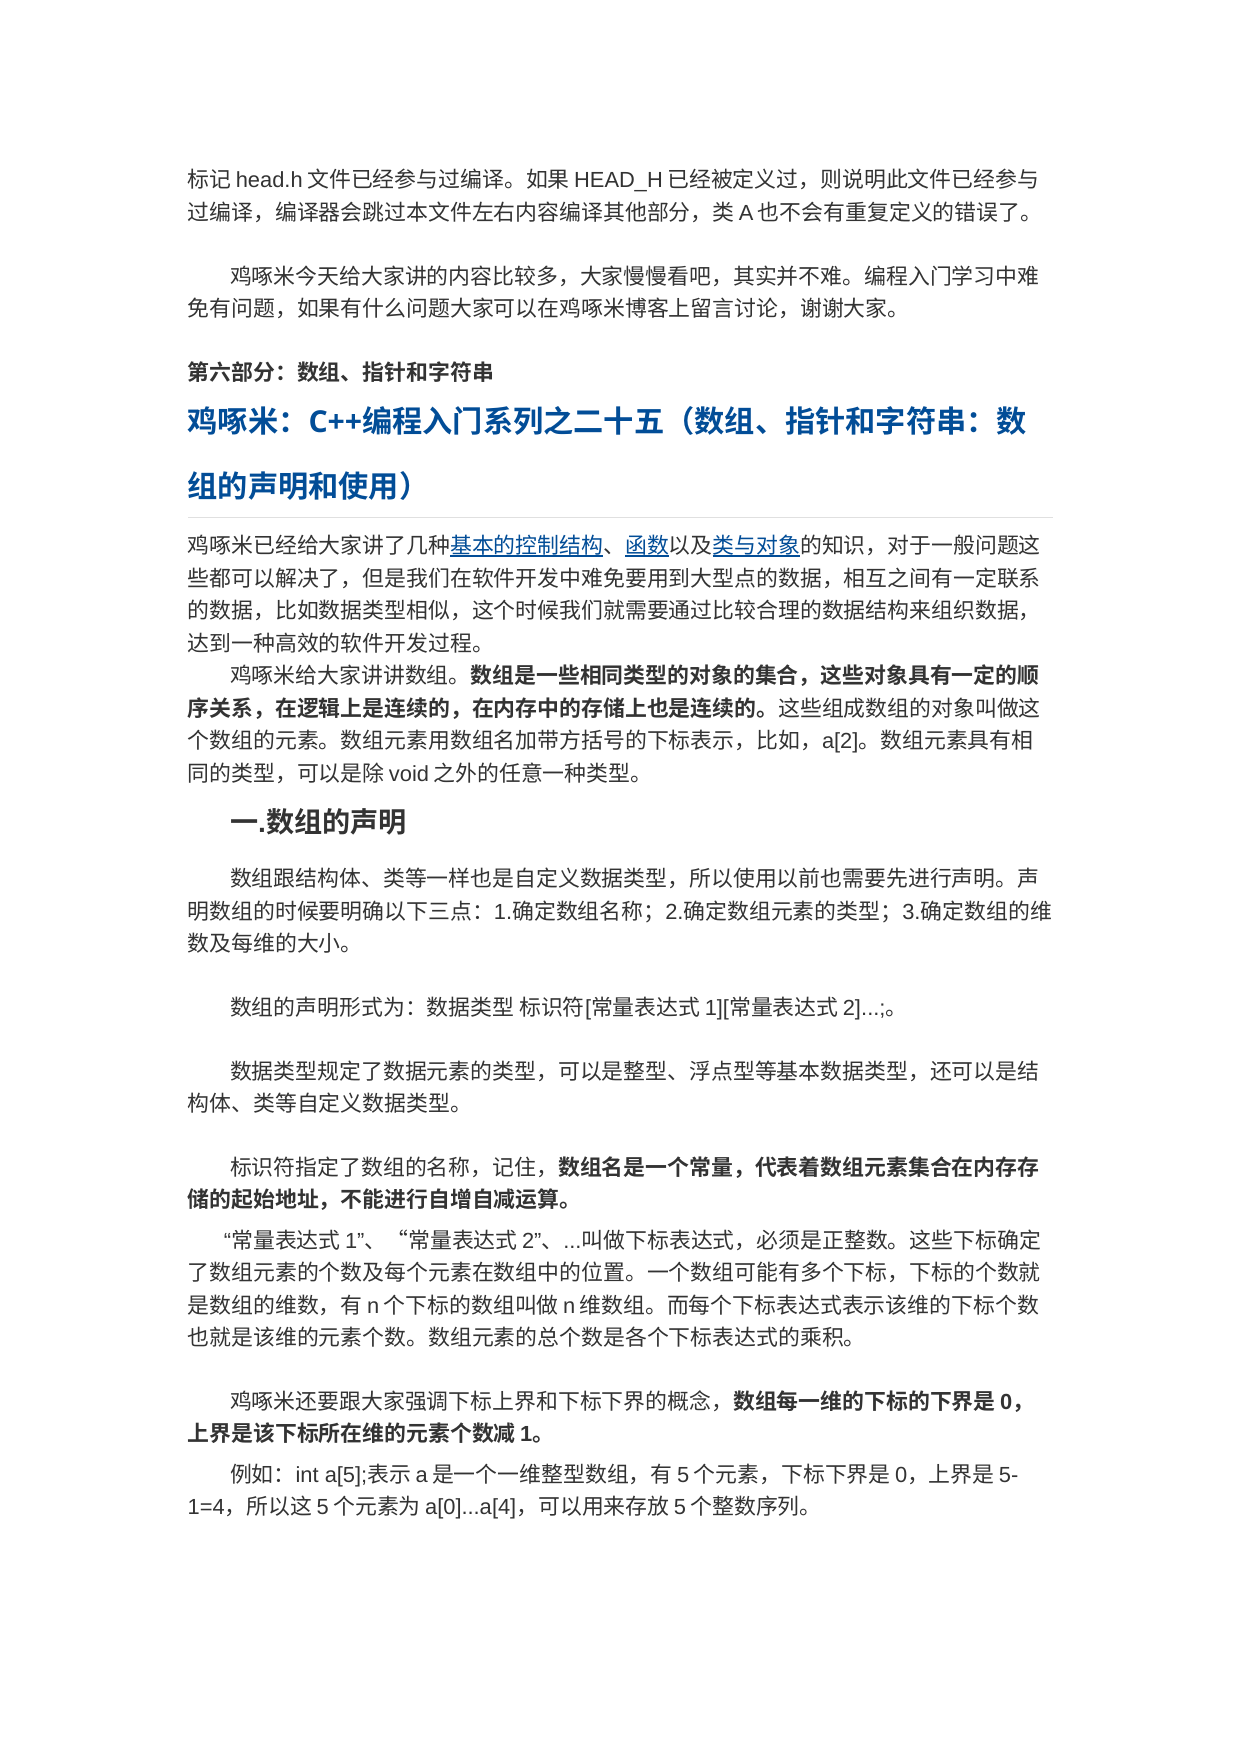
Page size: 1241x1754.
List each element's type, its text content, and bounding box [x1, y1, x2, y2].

text 例如：int a[5];表示a是一个一维整型数组，有5个元素，下标下界是0，上界是5-1=4，所以这5个元素为a[0]...a[4]，可以用来存放5个整数序列。 [187, 1456, 1053, 1521]
text 鸡啄米给大家讲讲数组。数组是一些相同类型的对象的集合，这些对象具有一定的顺序关系，在逻辑上是连续的，在内存中的存储上也是连续的。这些组成数组的对象叫做这个数组的元素。数组元素用数组名加带方括号的下标表示，比如，a[2]。数组元素具有相同的类型，可以是除void之外的任意一种类型。 [187, 658, 1053, 788]
text 标识符指定了数组的名称，记住，数组名是一个常量，代表着数组元素集合在内存存储的起始地址，不能进行自增自减运算。 [187, 1149, 1053, 1214]
text 数组的声明形式为：数据类型 标识符[常量表达式1][常量表达式2]...;。 [187, 989, 1053, 1022]
text 鸡啄米已经给大家讲了几种基本的控制结构、函数以及类与对象的知识，对于一般问题这些都可以解决了，但是我们在软件开发中难免要用到大型点的数据，相互之间有一定联系的数据，比如数据类型相似，这个时候我们就需要通过比较合理的数据结构来组织数据，达到一种高效的软件开发过程。 [187, 528, 1053, 658]
text “常量表达式1”、“常量表达式2”、...叫做下标表达式，必须是正整数。这些下标确定了数组元素的个数及每个元素在数组中的位置。一个数组可能有多个下标，下标的个数就是数组的维数，有n个下标的数组叫做n维数组。而每个下标表达式表示该维的下标个数也就是该维的元素个数。数组元素的总个数是各个下标表达式的乘积。 [187, 1222, 1053, 1352]
text 一.数组的声明 [187, 788, 1053, 853]
text 数据类型规定了数据元素的类型，可以是整型、浮点型等基本数据类型，还可以是结构体、类等自定义数据类型。 [187, 1053, 1053, 1118]
text 数组跟结构体、类等一样也是自定义数据类型，所以使用以前也需要先进行声明。声明数组的时候要明确以下三点：1.确定数组名称；2.确定数组元素的类型；3.确定数组的维数及每维的大小。 [187, 861, 1053, 958]
text 第六部分：数组、指针和字符串 [187, 354, 1053, 387]
subtitle 鸡啄米：C++编程入门系列之二十五（数组、指针和字符串：数组的声明和使用） [187, 387, 1053, 518]
text 鸡啄米今天给大家讲的内容比较多，大家慢慢看吧，其实并不难。编程入门学习中难免有问题，如果有什么问题大家可以在鸡啄米博客上留言讨论，谢谢大家。 [187, 258, 1053, 323]
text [187, 162, 1053, 227]
text 鸡啄米还要跟大家强调下标上界和下标下界的概念，数组每一维的下标的下界是0，上界是该下标所在维的元素个数减1。 [187, 1383, 1053, 1448]
